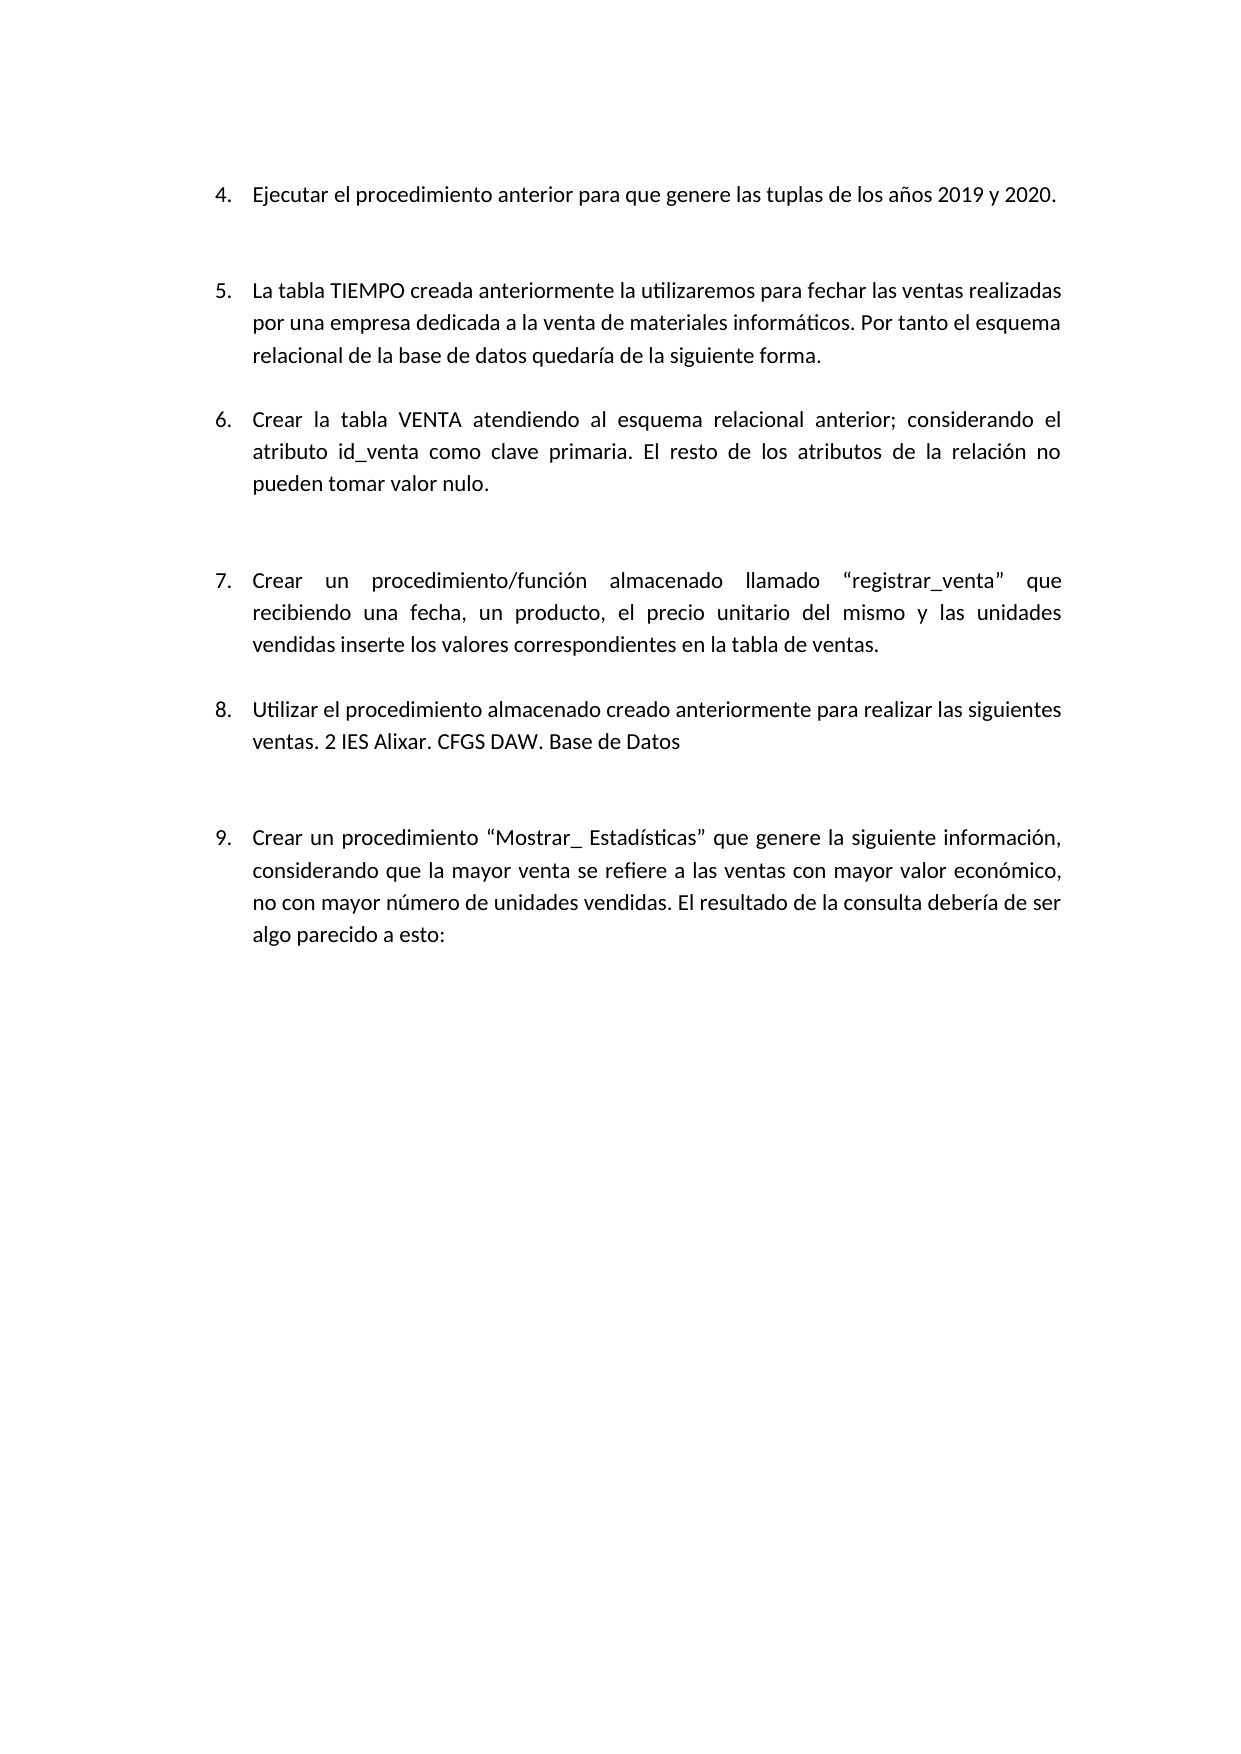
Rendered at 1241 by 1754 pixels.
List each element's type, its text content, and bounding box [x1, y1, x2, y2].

list Utilizar el procedimiento almacenado creado anteriormente para realizar las siguientes ventas. 2 IES Alixar. CFGS DAW. Base de Datos [215, 695, 1063, 755]
list Crear un procedimiento “Mostrar_ Estadísticas” que genere la siguiente información, considerando que la mayor venta se refiere a las ventas con mayor valor económico, no con mayor número de unidades vendidas. El resultado de la consulta debería de ser algo parecido a esto: [215, 823, 1063, 948]
list Ejecutar el procedimiento anterior para que genere las tuplas de los años 2019 y 2020. [215, 180, 1063, 208]
list La tabla TIEMPO creada anteriormente la utilizaremos para fechar las ventas realizadas por una empresa dedicada a la venta de materiales informáticos. Por tanto el esquema relacional de la base de datos quedaría de la siguiente forma. [215, 276, 1063, 369]
list Crear la tabla VENTA atendiendo al esquema relacional anterior; considerando el atributo id_venta como clave primaria. El resto de los atributos de la relación no pueden tomar valor nulo. [215, 405, 1063, 497]
list Crear un procedimiento/función almacenado llamado “registrar_venta” que recibiendo una fecha, un producto, el precio unitario del mismo y las unidades vendidas inserte los valores correspondientes en la tabla de ventas. [215, 566, 1063, 658]
